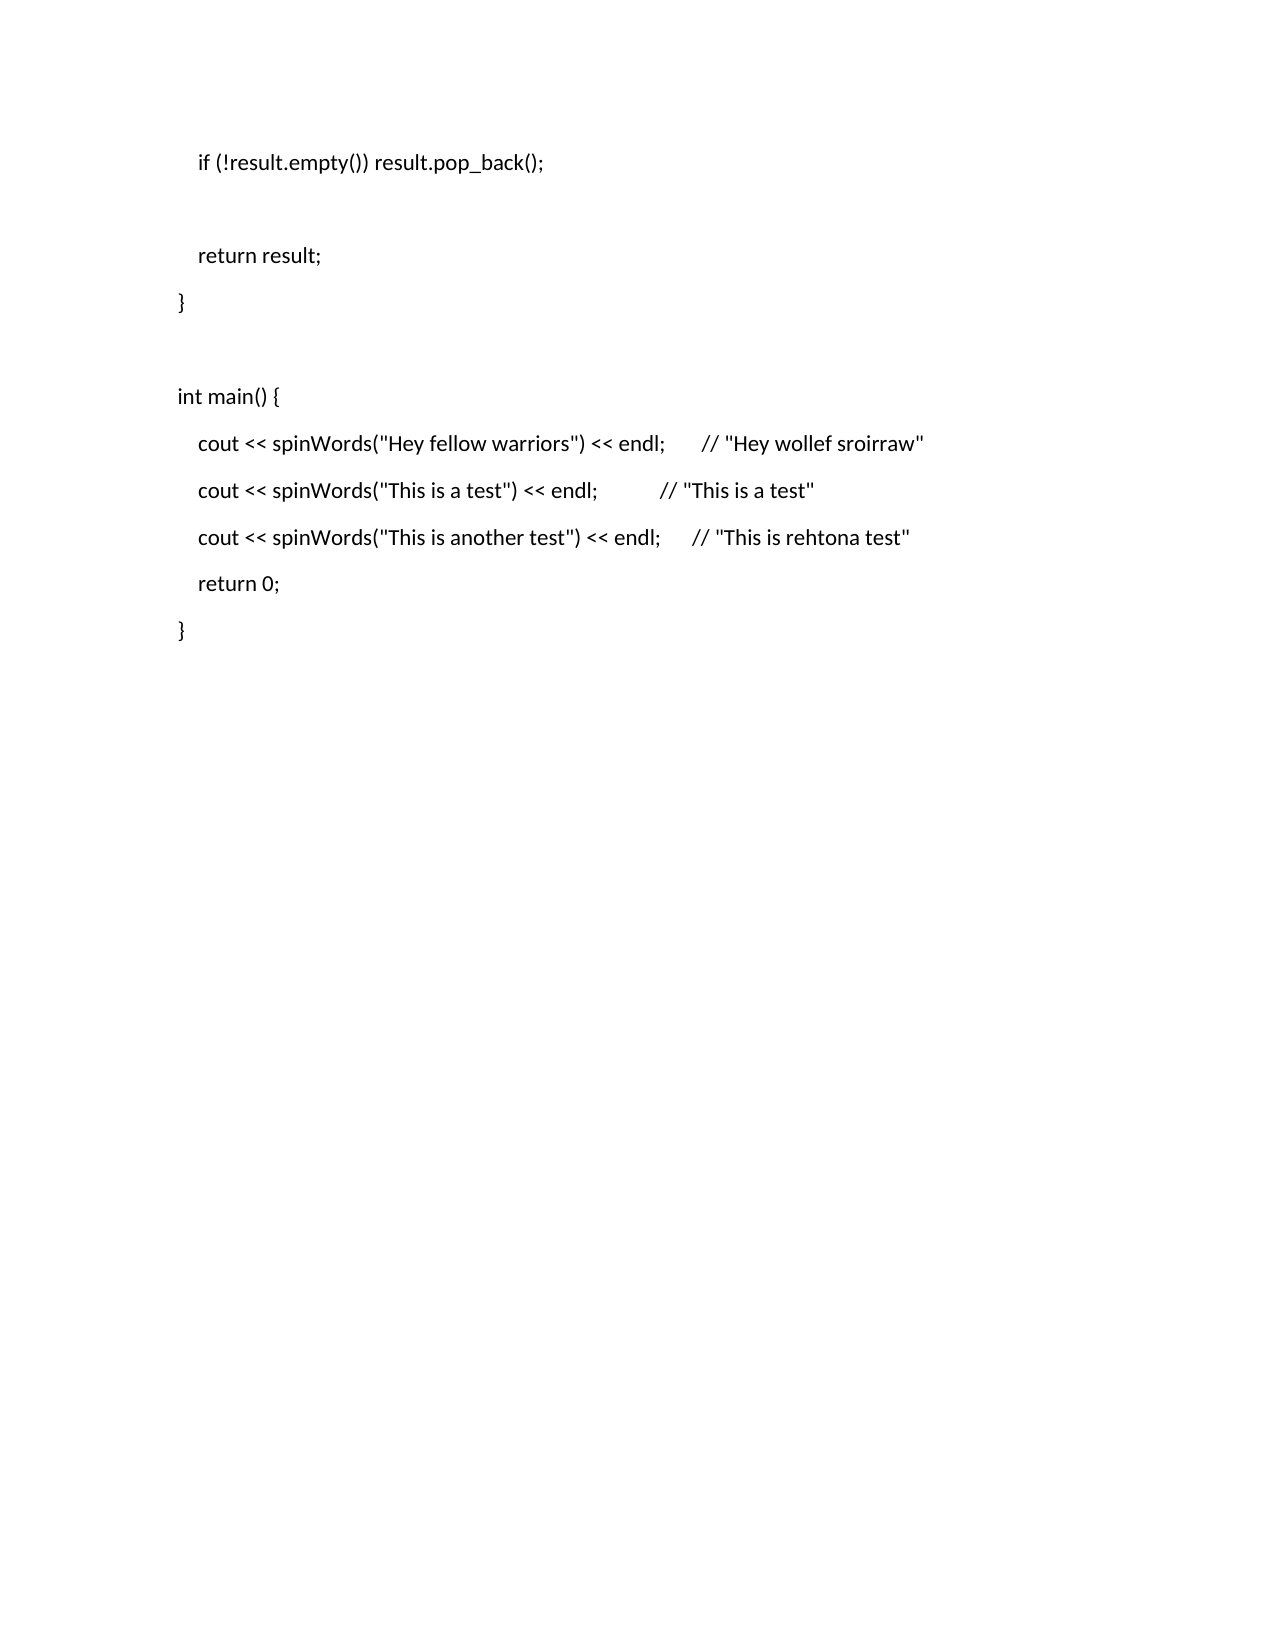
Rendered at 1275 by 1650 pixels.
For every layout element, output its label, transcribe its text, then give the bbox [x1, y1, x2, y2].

text } [177, 288, 1098, 316]
text cout << spinWords("This is another test") << endl; // "This is rehtona test" [177, 523, 1098, 551]
text cout << spinWords("Hey fellow warriors") << endl; // "Hey wollef sroirraw" [177, 429, 1098, 457]
text if (!result.empty()) result.pop_back(); [177, 148, 1098, 176]
text } [177, 616, 1098, 644]
text int main() { [177, 382, 1098, 410]
text cout << spinWords("This is a test") << endl; // "This is a test" [177, 476, 1098, 504]
text return result; [177, 241, 1098, 269]
text return 0; [177, 569, 1098, 597]
